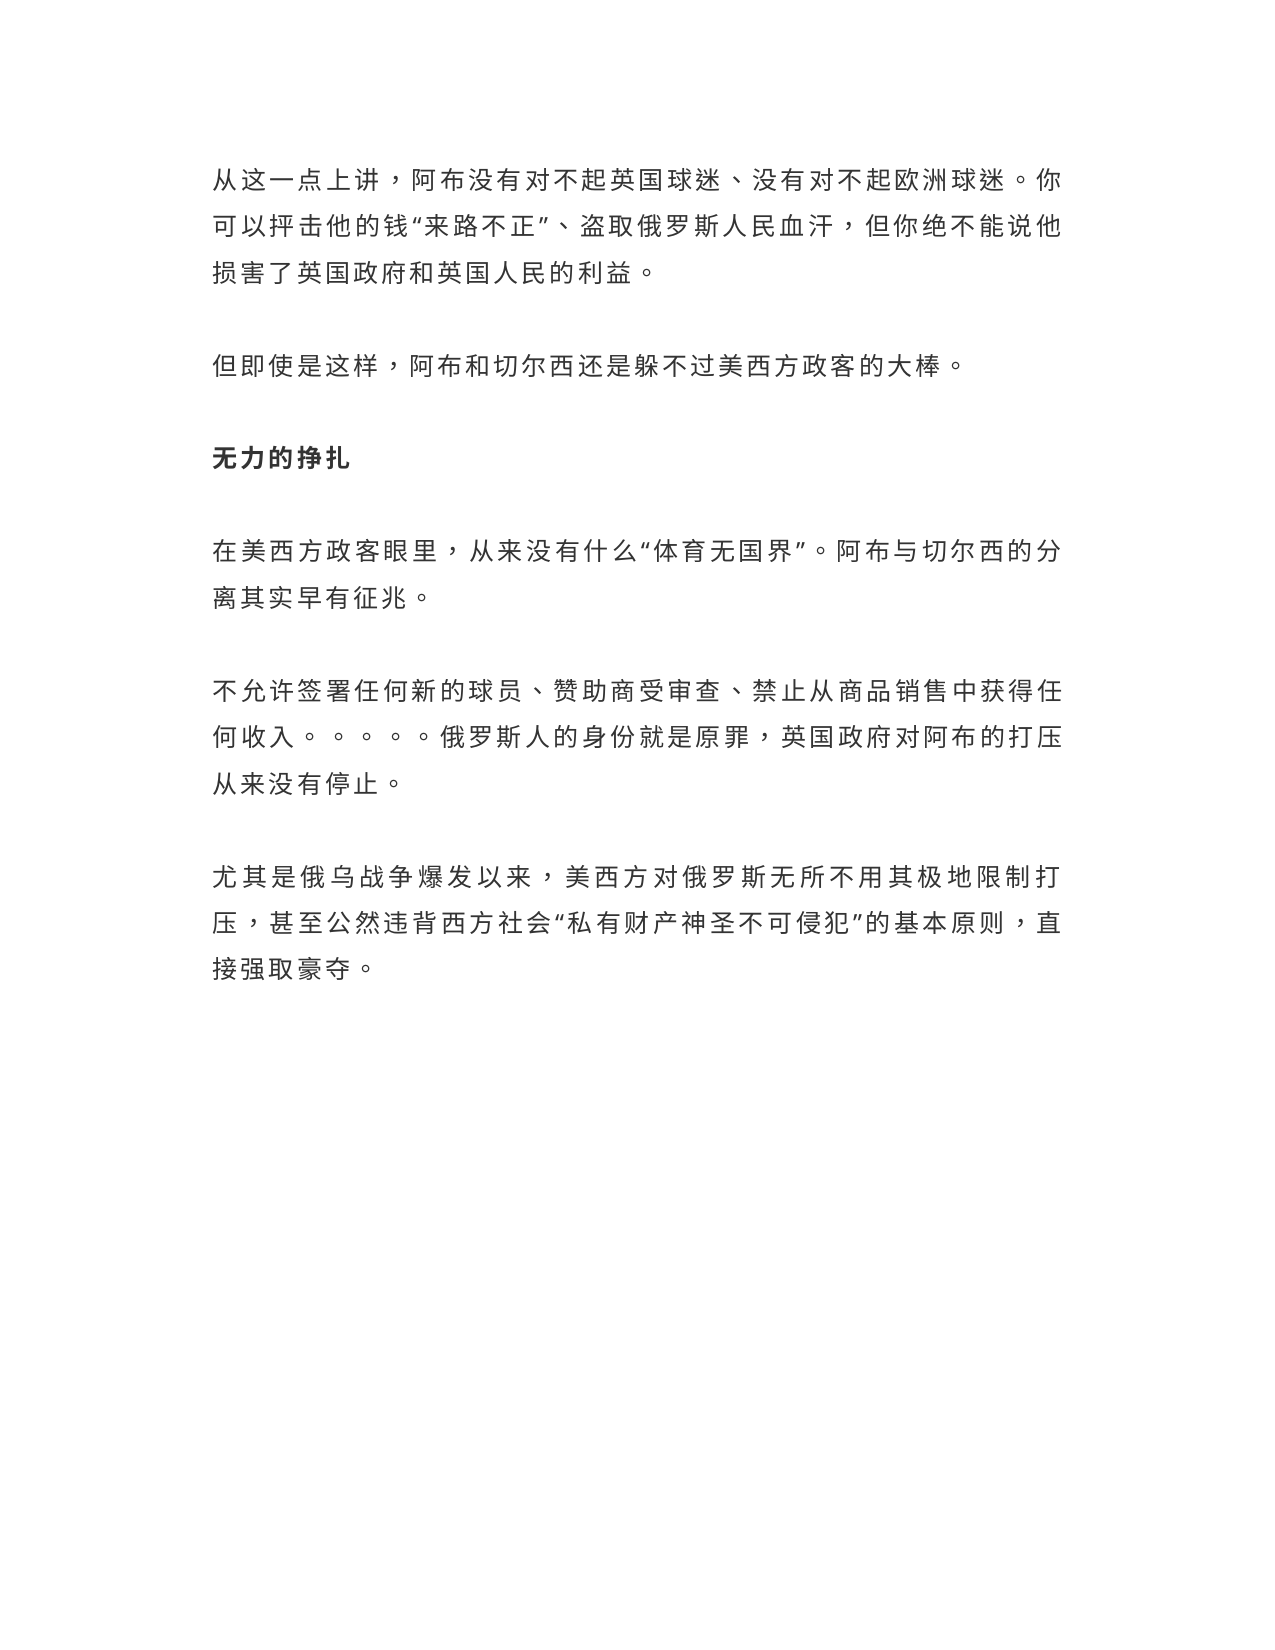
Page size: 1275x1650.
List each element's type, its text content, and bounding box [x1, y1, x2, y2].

text 在美西方政客眼里，从来没有什么“体育无国界”。阿布与切尔西的分离其实早有征兆。 [212, 522, 1062, 614]
text 尤其是俄乌战争爆发以来，美西方对俄罗斯无所不用其极地限制打压，甚至公然违背西方社会“私有财产神圣不可侵犯”的基本原则，直接强取豪夺。 [212, 847, 1062, 986]
text 但即使是这样，阿布和切尔西还是躲不过美西方政客的大棒。 [212, 336, 1062, 382]
text 从这一点上讲，阿布没有对不起英国球迷、没有对不起欧洲球迷。你可以抨击他的钱“来路不正”、盗取俄罗斯人民血汗，但你绝不能说他损害了英国政府和英国人民的利益。 [212, 150, 1062, 289]
text 不允许签署任何新的球员、赞助商受审查、禁止从商品销售中获得任何收入。。。。。俄罗斯人的身份就是原罪，英国政府对阿布的打压从来没有停止。 [212, 661, 1062, 800]
text 无力的挣扎 [212, 429, 1062, 475]
